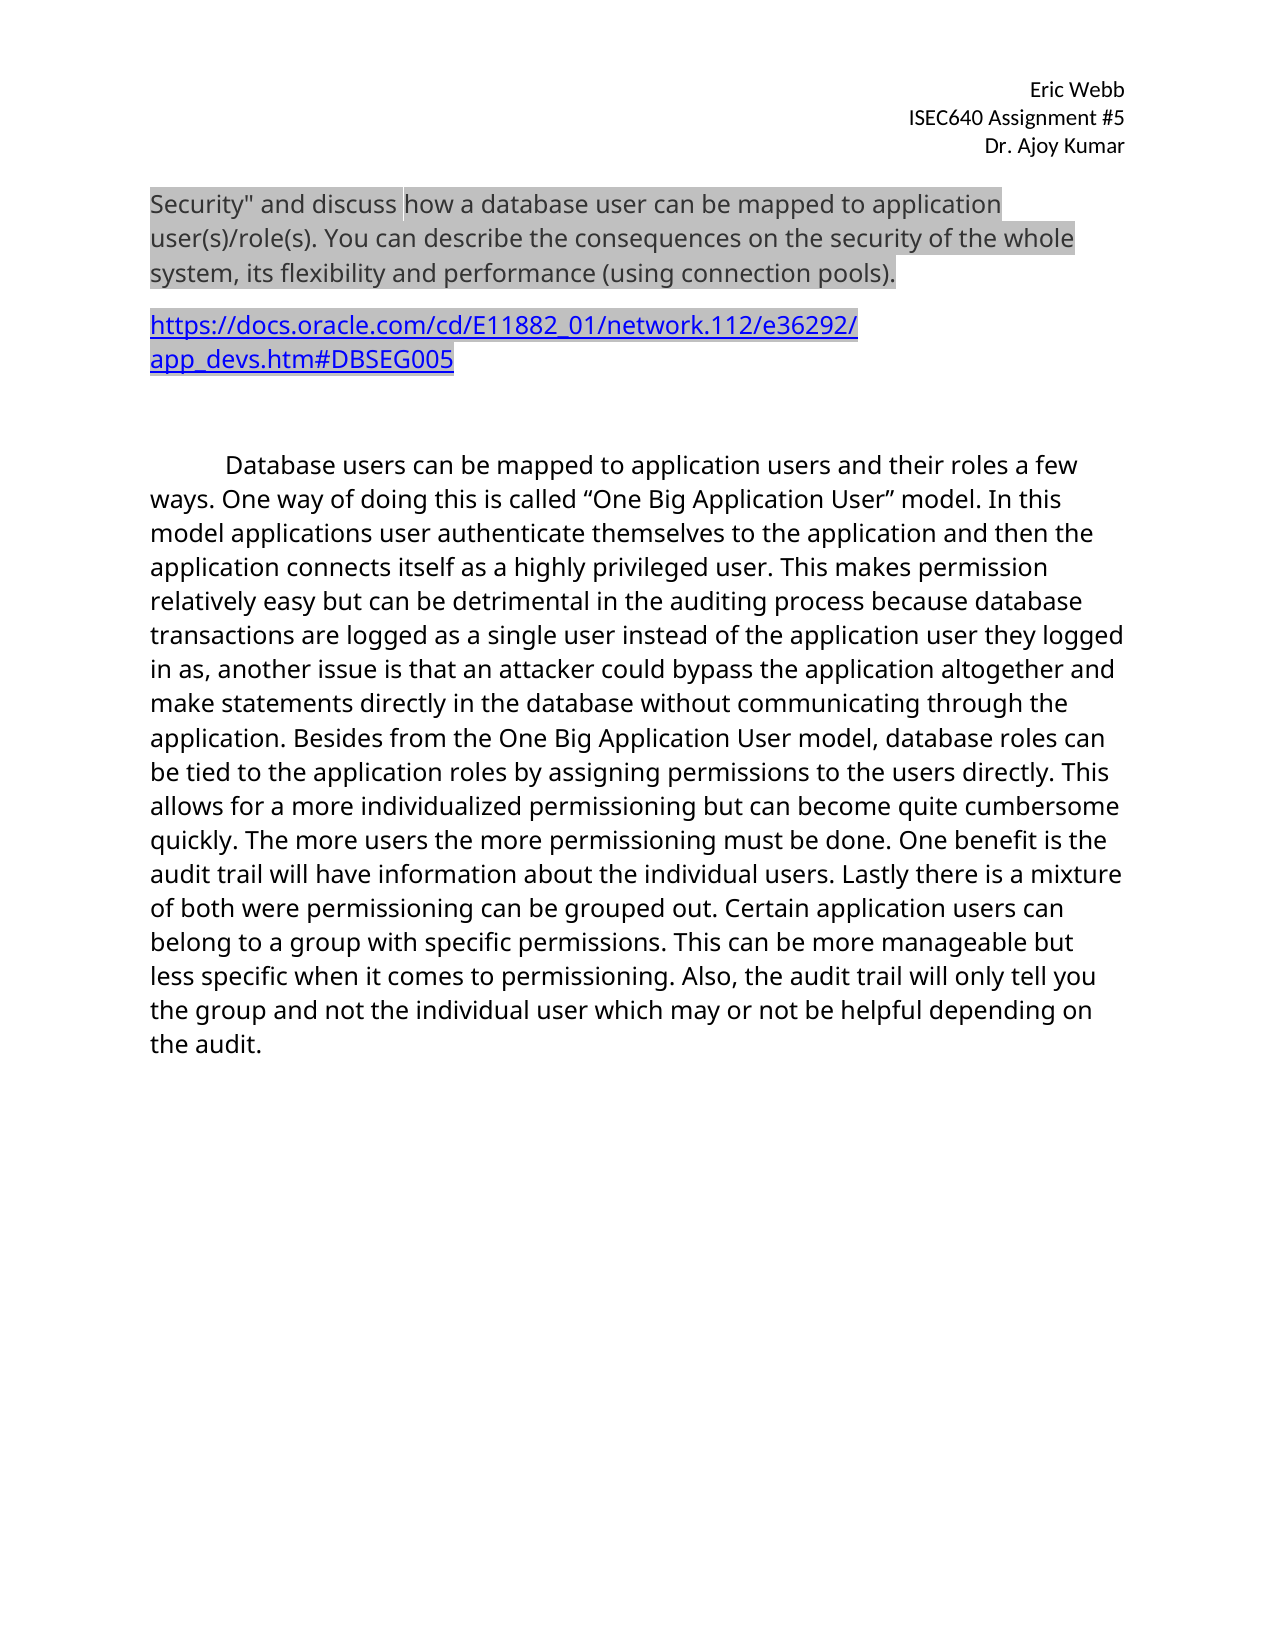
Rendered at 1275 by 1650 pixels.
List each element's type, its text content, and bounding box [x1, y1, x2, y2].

text https://docs.oracle.com/cd/E11882_01/network.112/e36292/app_devs.htm#DBSEG005 [454, 308, 1125, 376]
text Database users can be mapped to application users and their roles a few ways. One way of doing this is called “One Big Application User” model. In this model applications user authenticate themselves to the application and then the application connects itself as a highly privileged user. This makes permission relatively easy but can be detrimental in the auditing process because database transactions are logged as a single user instead of the application user they logged in as, another issue is that an attacker could bypass the application altogether and make statements directly in the database without communicating through the application. Besides from the One Big Application User model, database roles can be tied to the application roles by assigning permissions to the users directly. This allows for a more individualized permissioning but can become quite cumbersome quickly. The more users the more permissioning must be done. One benefit is the audit trail will have information about the individual users. Lastly there is a mixture of both were permissioning can be grouped out. Certain application users can belong to a group with specific permissions. This can be more manageable but less specific when it comes to permissioning. Also, the audit trail will only tell you the group and not the individual user which may or not be helpful depending on the audit. [150, 448, 1125, 1061]
